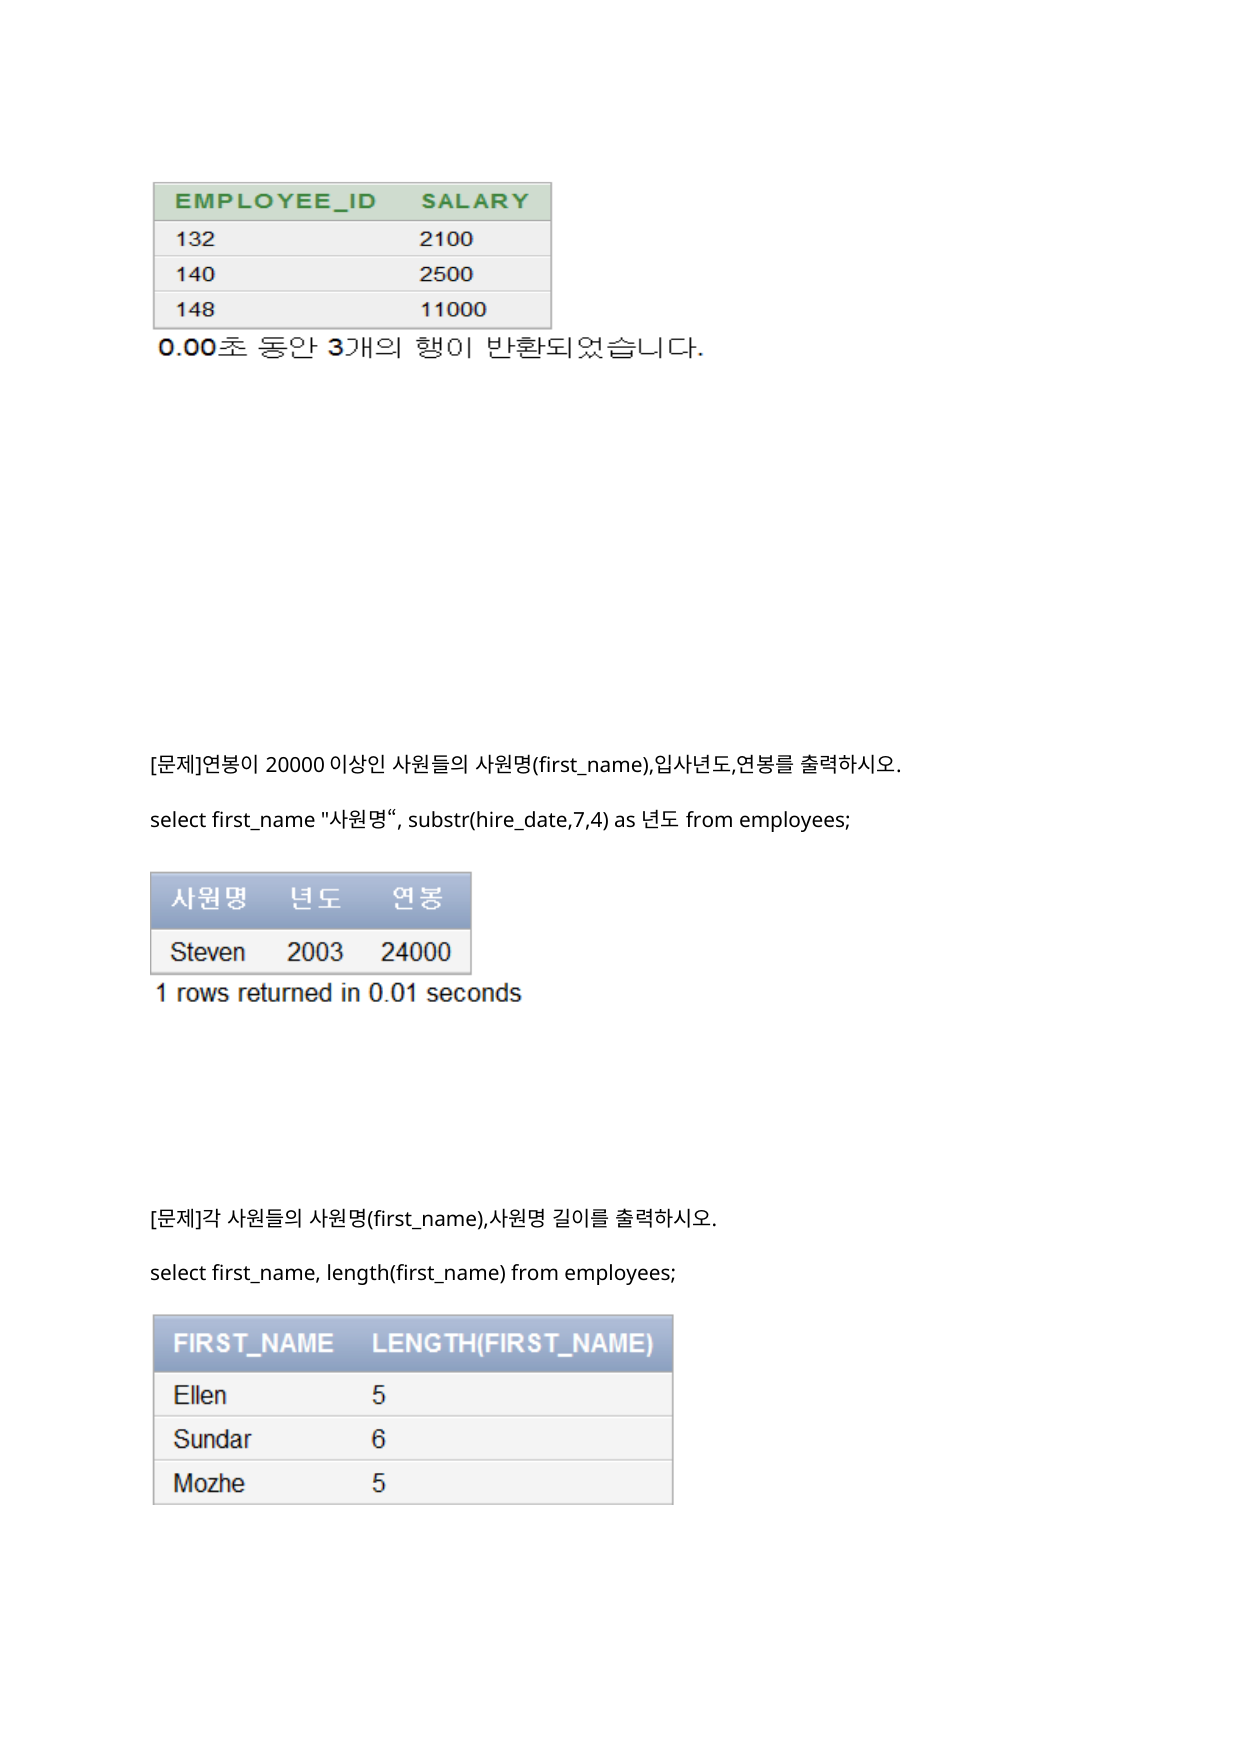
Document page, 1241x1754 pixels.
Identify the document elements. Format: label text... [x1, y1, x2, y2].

picture [150, 1310, 677, 1505]
text select first_name, length(first_name) from employees; [150, 1258, 1090, 1286]
picture [150, 177, 715, 374]
text [문제]연봉이 20000이상인 사원들의 사원명(first_name),입사년도,연봉를 출력하시오. [150, 748, 1090, 778]
text [문제]각 사원들의 사원명(first_name),사원명 길이를 출력하시오. [150, 1203, 1090, 1233]
picture [150, 858, 569, 1016]
text select first_name "사원명“, substr(hire_date,7,4) as 년도 from employees; [150, 803, 1090, 833]
